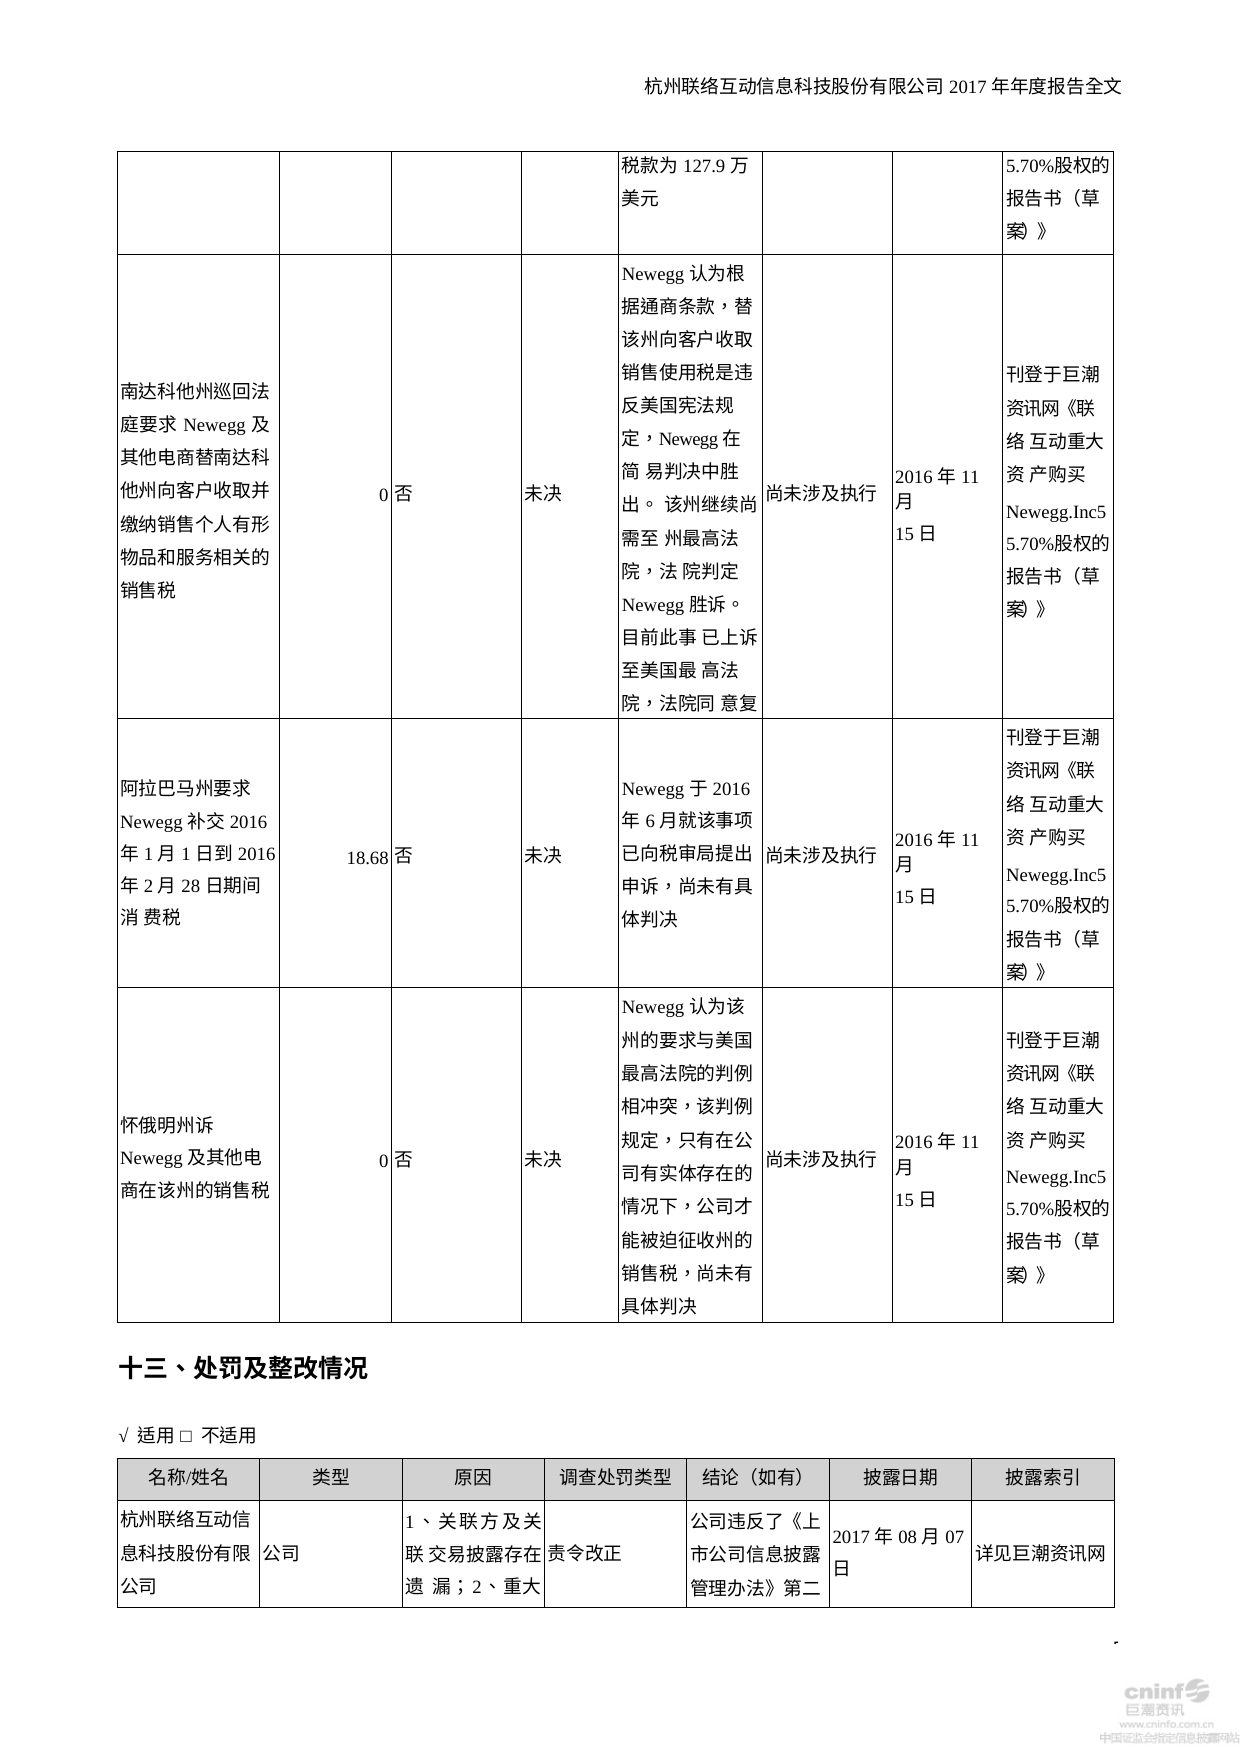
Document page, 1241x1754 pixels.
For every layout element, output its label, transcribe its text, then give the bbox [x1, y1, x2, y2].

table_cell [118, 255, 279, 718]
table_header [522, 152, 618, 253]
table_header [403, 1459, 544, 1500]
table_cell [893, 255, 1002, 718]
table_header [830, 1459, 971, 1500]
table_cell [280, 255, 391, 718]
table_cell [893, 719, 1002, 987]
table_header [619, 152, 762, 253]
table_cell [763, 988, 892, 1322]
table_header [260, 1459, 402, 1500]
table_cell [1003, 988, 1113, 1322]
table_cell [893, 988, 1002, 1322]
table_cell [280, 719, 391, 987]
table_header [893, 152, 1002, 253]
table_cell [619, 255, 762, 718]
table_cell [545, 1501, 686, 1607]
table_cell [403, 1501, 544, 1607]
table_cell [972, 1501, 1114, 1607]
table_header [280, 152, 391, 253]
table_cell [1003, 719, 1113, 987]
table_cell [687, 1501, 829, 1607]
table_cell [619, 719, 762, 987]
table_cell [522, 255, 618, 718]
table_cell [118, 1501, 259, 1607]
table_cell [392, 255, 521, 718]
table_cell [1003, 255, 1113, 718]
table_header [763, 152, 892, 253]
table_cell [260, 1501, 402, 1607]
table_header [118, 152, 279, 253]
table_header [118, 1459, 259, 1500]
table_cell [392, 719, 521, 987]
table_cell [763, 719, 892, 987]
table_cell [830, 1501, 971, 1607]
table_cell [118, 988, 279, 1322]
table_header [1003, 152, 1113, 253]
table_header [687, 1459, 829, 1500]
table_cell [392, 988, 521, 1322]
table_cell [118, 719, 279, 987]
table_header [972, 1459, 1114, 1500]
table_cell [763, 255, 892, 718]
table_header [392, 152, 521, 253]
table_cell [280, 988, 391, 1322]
picture [1099, 1673, 1241, 1754]
text √ 适用 □ 不适用 [118, 1423, 1133, 1448]
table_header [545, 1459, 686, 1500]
subtitle 十三、处罚及整改情况 [118, 1351, 1133, 1385]
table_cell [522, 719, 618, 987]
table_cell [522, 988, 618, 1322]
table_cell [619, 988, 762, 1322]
